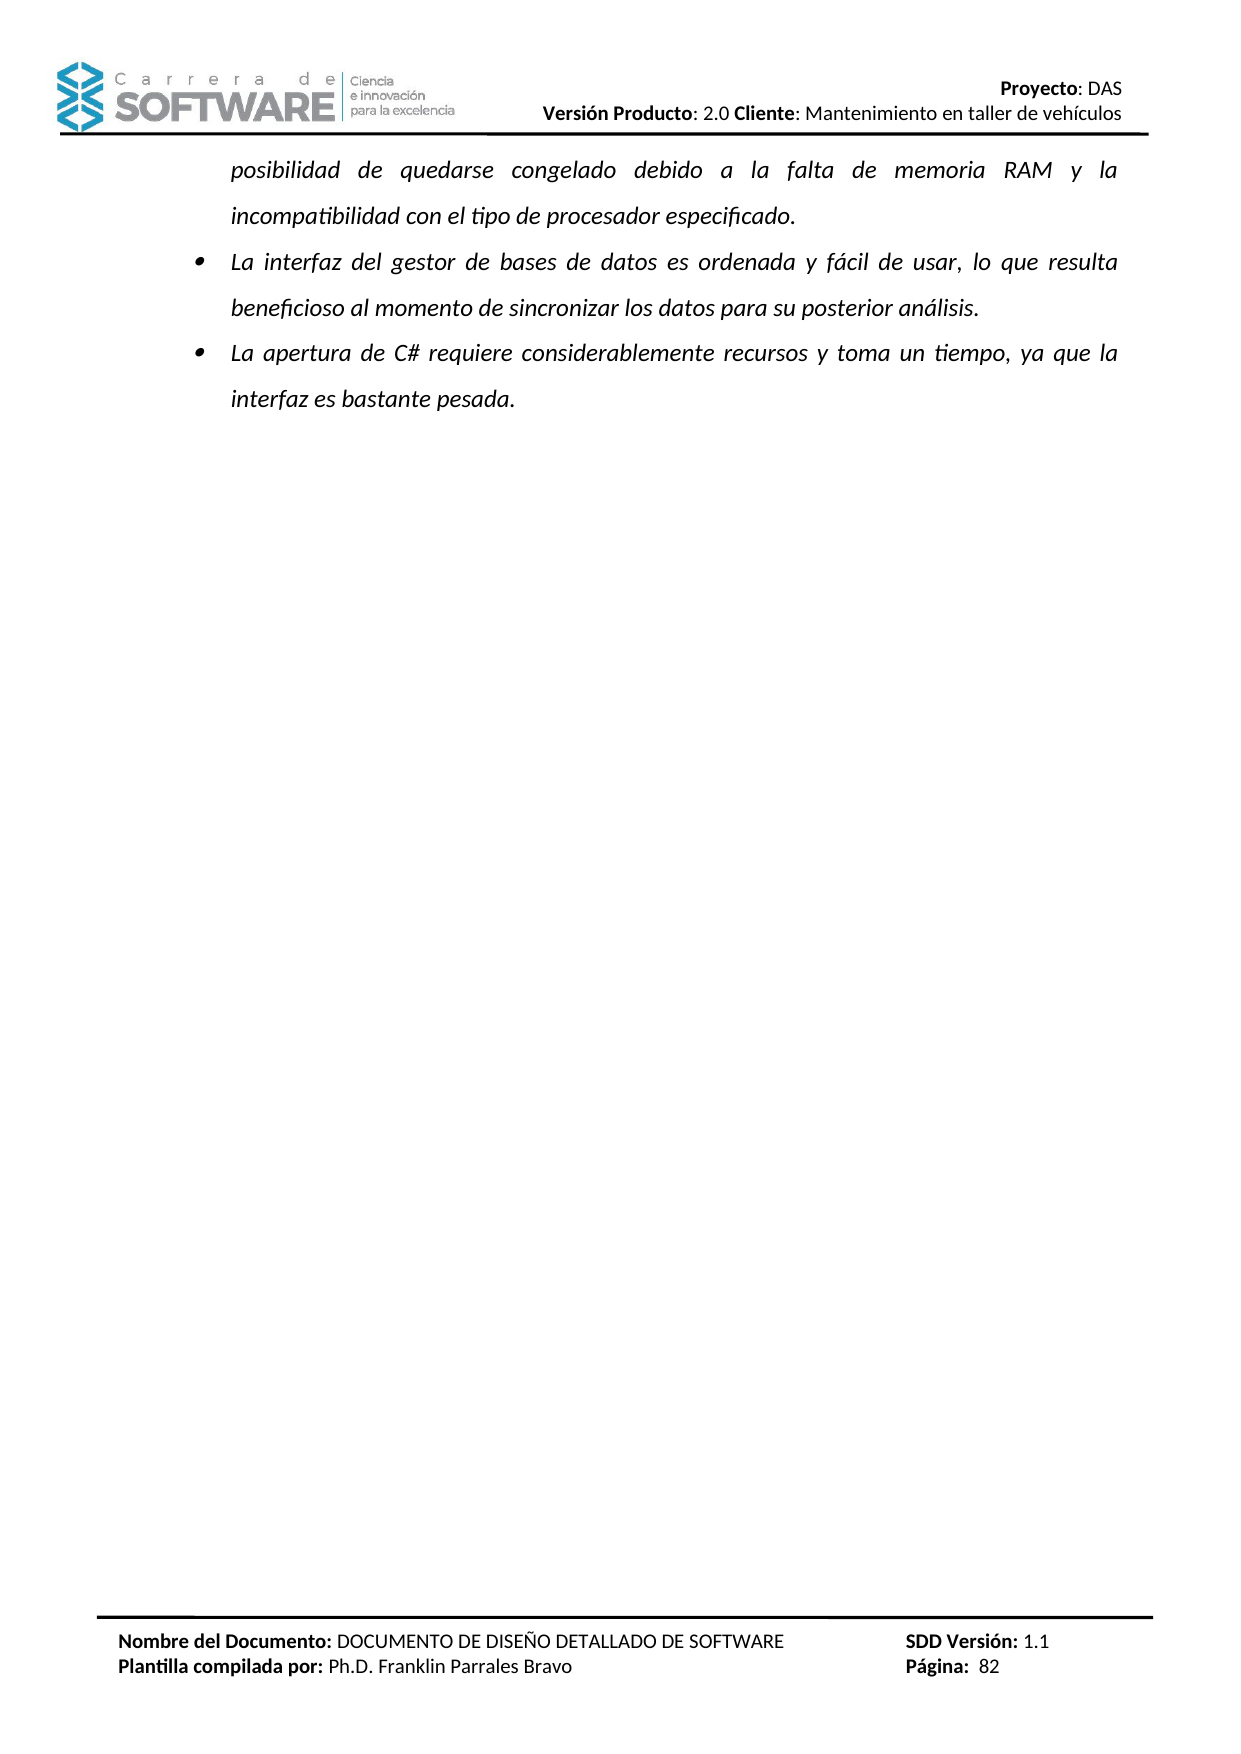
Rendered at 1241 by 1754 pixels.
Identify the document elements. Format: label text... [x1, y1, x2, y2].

list La interfaz del gestor de bases de datos es ordenada y fácil de usar, lo que resulta beneficioso al momento de sincronizar los datos para su posterior análisis. [193, 246, 1122, 322]
list La apertura de C# requiere considerablemente recursos y toma un tiempo, ya que la interfaz es bastante pesada. [193, 337, 1122, 414]
picture [46, 46, 461, 154]
